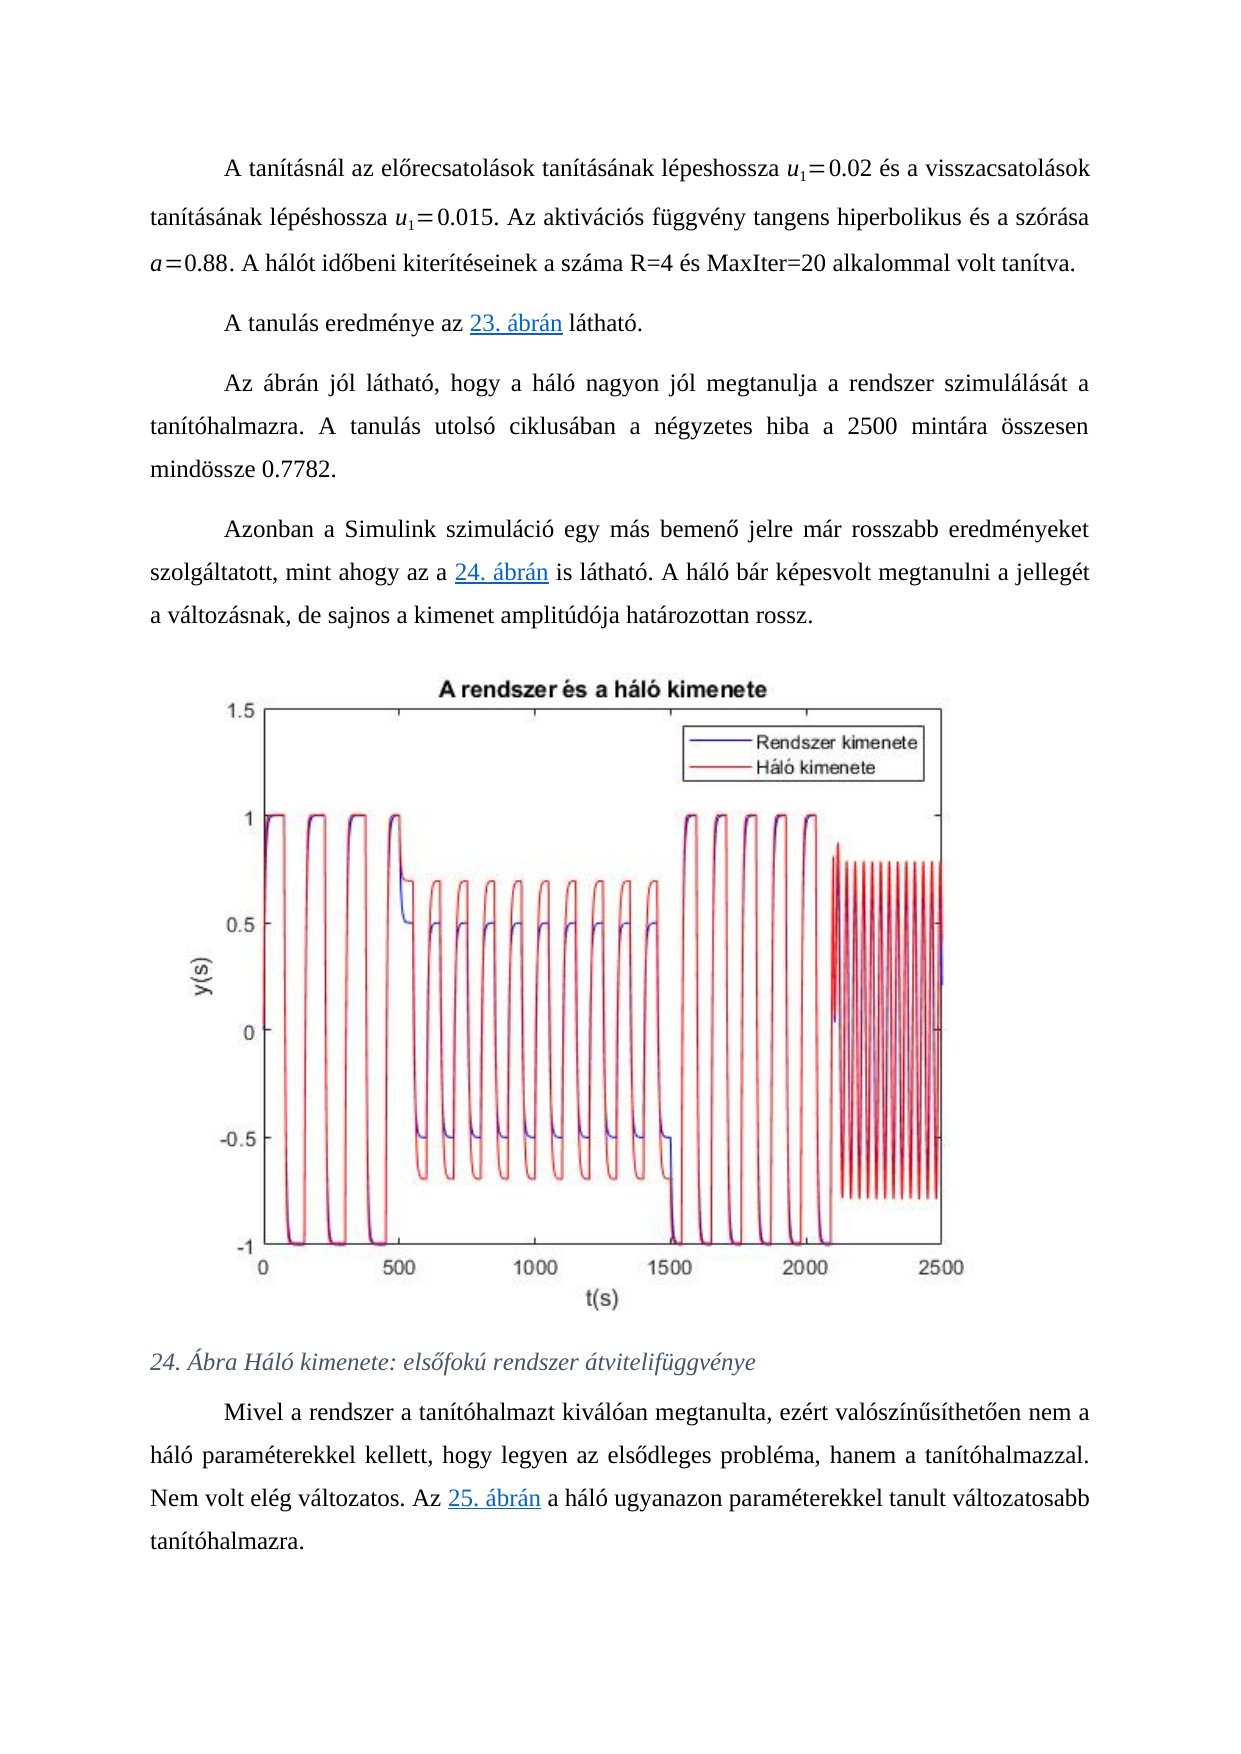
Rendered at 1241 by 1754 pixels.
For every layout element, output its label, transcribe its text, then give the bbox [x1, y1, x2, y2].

text 24. Ábra Háló kimenete: elsőfokú rendszer átvitelifüggvénye [150, 1347, 1090, 1376]
text A tanításnál az előrecsatolások tanításának lépeshossza és a visszacsatolások tanításának lépéshossza . Az aktivációs függvény tangens hiperbolikus és a szórása . A hálót időbeni kiterítéseinek a száma R=4 és MaxIter=20 alkalommal volt tanítva. [150, 150, 1090, 277]
text A tanulás eredménye az 23. ábrán látható. [150, 308, 1090, 337]
text Az ábrán jól látható, hogy a háló nagyon jól megtanulja a rendszer szimulálását a tanítóhalmazra. A tanulás utolsó ciklusában a négyzetes hiba a 2500 mintára összesen mindössze 0.7782. [150, 368, 1090, 483]
text Mivel a rendszer a tanítóhalmazt kiválóan megtanulta, ezért valószínűsíthetően nem a háló paraméterekkel kellett, hogy legyen az elsődleges probléma, hanem a tanítóhalmazzal. Nem volt elég változatos. Az 25. ábrán a háló ugyanazon paraméterekkel tanult változatosabb tanítóhalmazra. [150, 1397, 1090, 1555]
text Azonban a Simulink szimuláció egy más bemenő jelre már rosszabb eredményeket szolgáltatott, mint ahogy az a 24. ábrán is látható. A háló bár képesvolt megtanulni a jellegét a változásnak, de sajnos a kimenet amplitúdója határozottan rossz. [150, 514, 1090, 629]
picture [150, 660, 1025, 1317]
